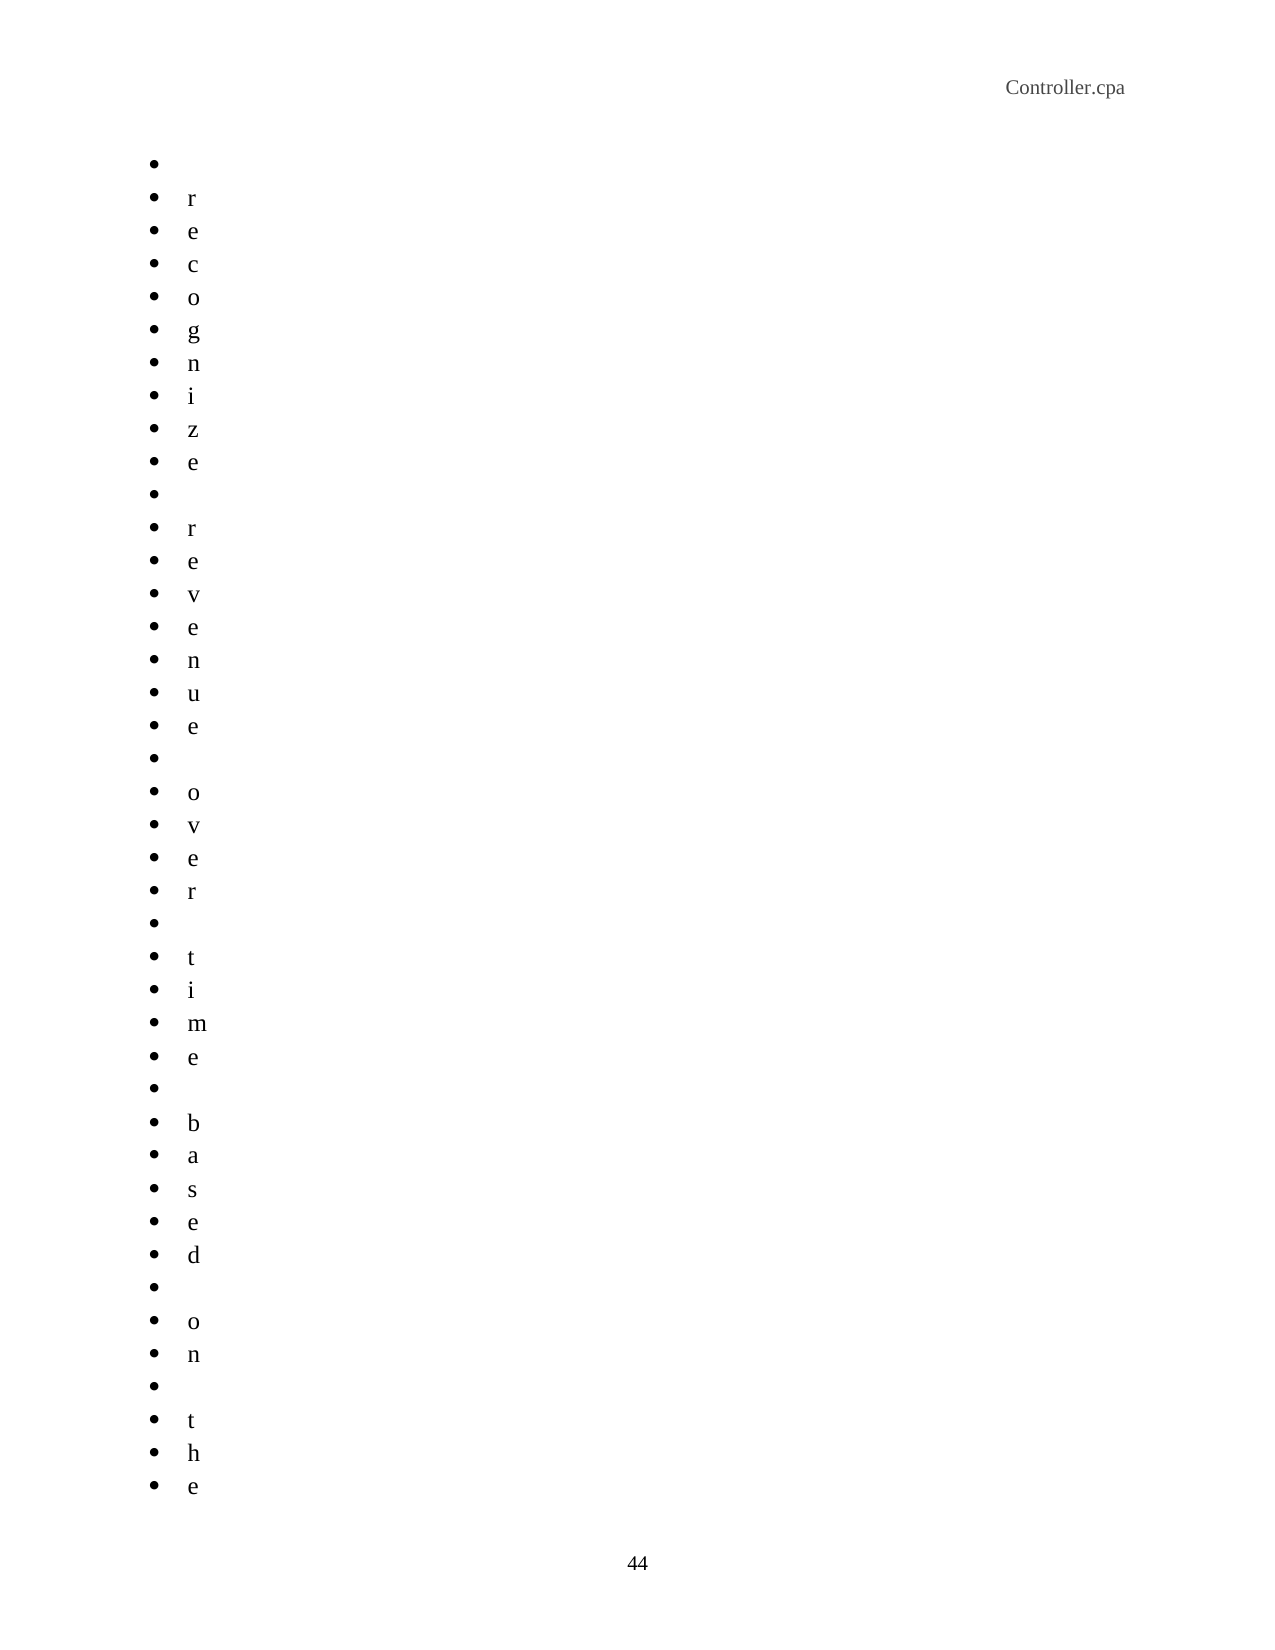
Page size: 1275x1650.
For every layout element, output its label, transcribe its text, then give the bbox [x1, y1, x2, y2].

list r [150, 183, 1125, 212]
list i [150, 381, 1125, 410]
list e [150, 216, 1125, 245]
list n [150, 645, 1125, 674]
list i [150, 976, 1125, 1004]
list b [150, 1108, 1125, 1136]
list v [150, 579, 1125, 608]
list o [150, 777, 1125, 806]
list u [150, 678, 1125, 707]
list s [150, 1174, 1125, 1202]
list r [150, 876, 1125, 905]
list c [150, 249, 1125, 278]
list g [150, 315, 1125, 344]
list o [150, 282, 1125, 311]
list e [150, 1042, 1125, 1070]
list r [150, 513, 1125, 542]
list h [150, 1438, 1125, 1467]
list e [150, 447, 1125, 476]
list a [150, 1141, 1125, 1169]
list n [150, 348, 1125, 377]
list e [150, 711, 1125, 740]
list v [150, 810, 1125, 839]
list t [150, 942, 1125, 971]
list e [150, 843, 1125, 872]
list e [150, 1207, 1125, 1235]
list z [150, 414, 1125, 443]
list e [150, 1471, 1125, 1499]
list o [150, 1306, 1125, 1334]
list e [150, 612, 1125, 641]
list t [150, 1405, 1125, 1433]
list e [150, 546, 1125, 575]
list d [150, 1240, 1125, 1268]
list n [150, 1339, 1125, 1367]
list m [150, 1008, 1125, 1037]
